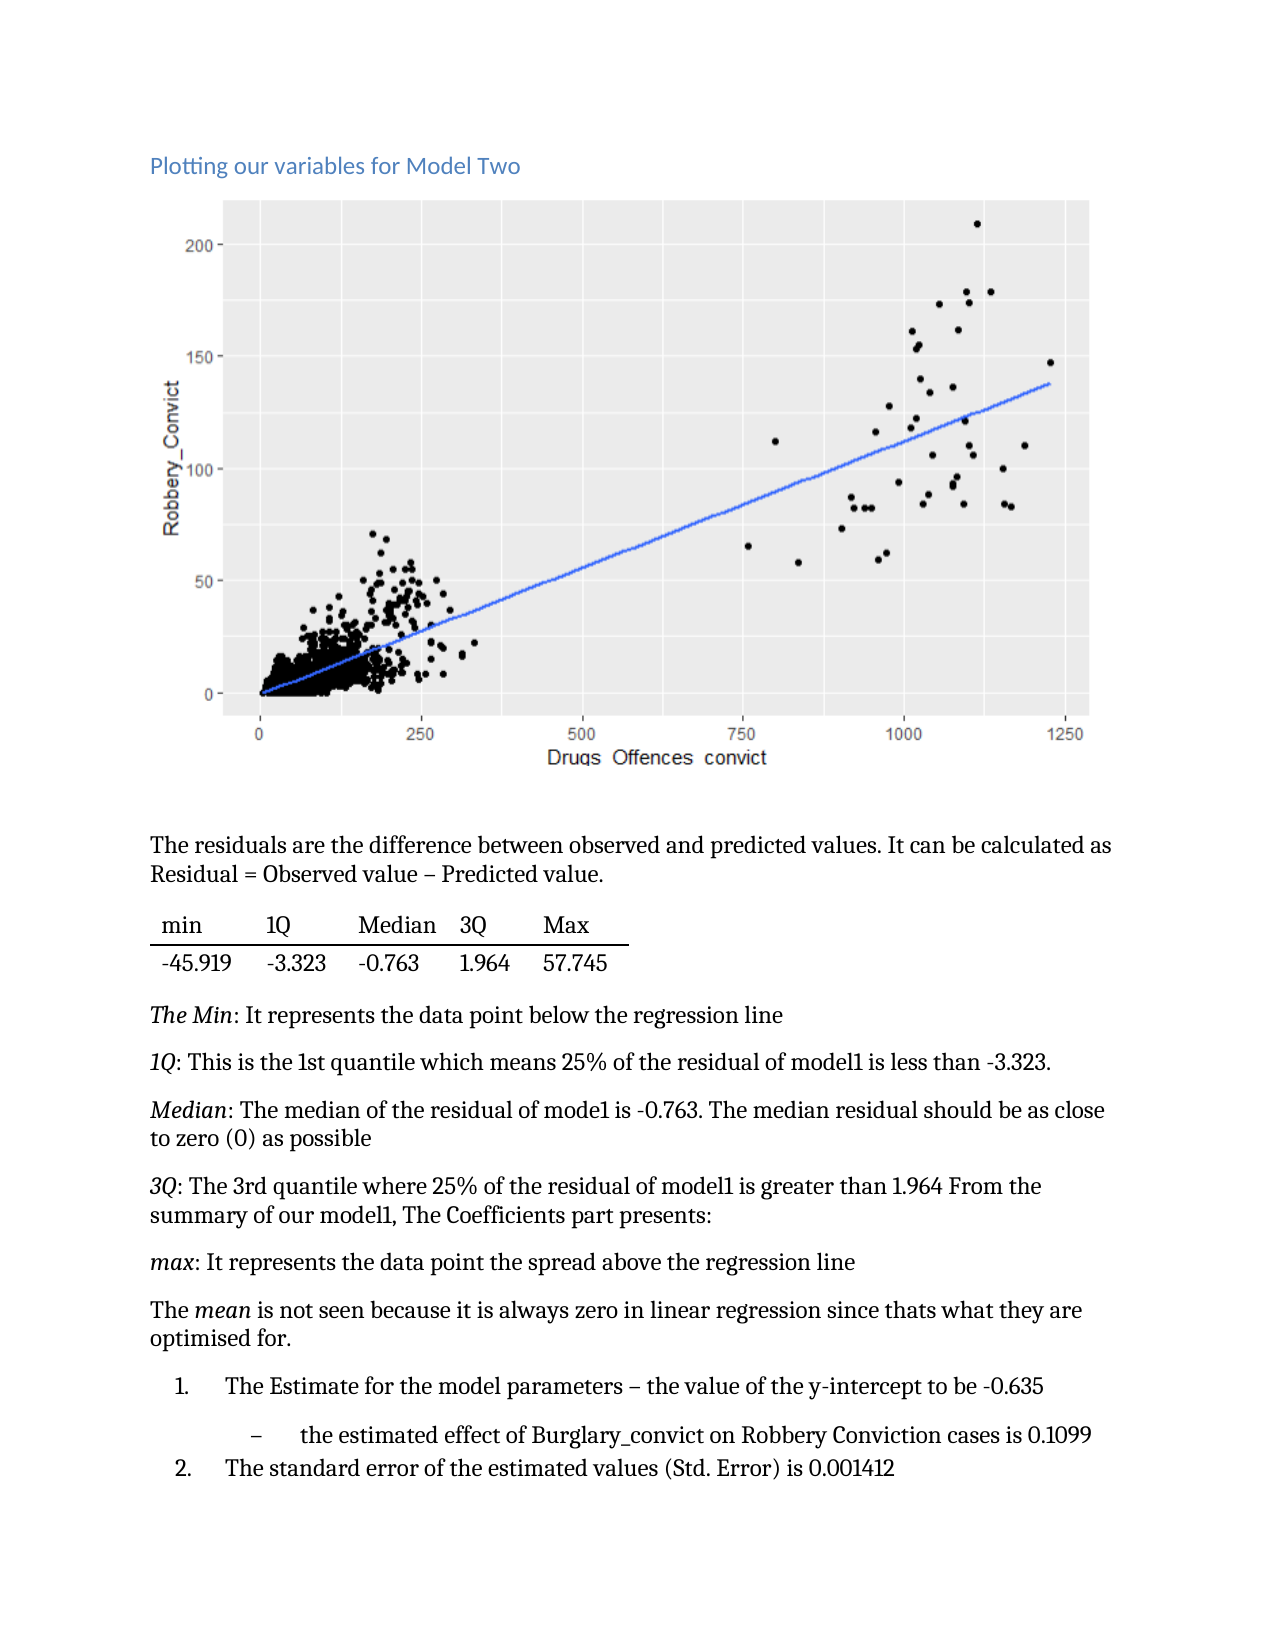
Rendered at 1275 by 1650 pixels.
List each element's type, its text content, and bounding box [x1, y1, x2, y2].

table_header 1Q [255, 908, 347, 944]
text 3Q: The 3rd quantile where 25% of the residual of model1 is greater than 1.964 From the summary of our model1, The Coefficients part presents: [150, 1172, 1125, 1229]
table_cell 57.745 [532, 946, 628, 982]
text max: It represents the data point the spread above the regression line [150, 1248, 1125, 1277]
list The standard error of the estimated values (Std. Error) is 0.001412 [175, 1454, 1125, 1483]
text The mean is not seen because it is always zero in linear regression since thats what they are optimised for. [150, 1296, 1125, 1353]
table_cell -3.323 [255, 946, 347, 982]
subtitle Plotting our variables for Model Two [150, 150, 1125, 181]
text 1Q: This is the 1st quantile which means 25% of the residual of model1 is less than -3.323. [150, 1048, 1125, 1077]
table_cell -0.763 [347, 946, 449, 982]
picture [150, 199, 1125, 766]
table_cell -45.919 [150, 946, 255, 982]
table_header Max [532, 908, 628, 944]
table_header min [150, 908, 255, 944]
table_header 3Q [449, 908, 532, 944]
text The residuals are the difference between observed and predicted values. It can be calculated as Residual = Observed value – Predicted value. [150, 831, 1125, 889]
text The Min: It represents the data point below the regression line [150, 1001, 1125, 1029]
table_header Median [347, 908, 449, 944]
list The Estimate for the model parameters – the value of the y-intercept to be -0.635 [175, 1372, 1125, 1401]
list the estimated effect of Burglary_convict on Robbery Conviction cases is 0.1099 [250, 1421, 1125, 1450]
text Median: The median of the residual of mode1 is -0.763. The median residual should be as close to zero (0) as possible [150, 1096, 1125, 1153]
table_cell 1.964 [449, 946, 532, 982]
